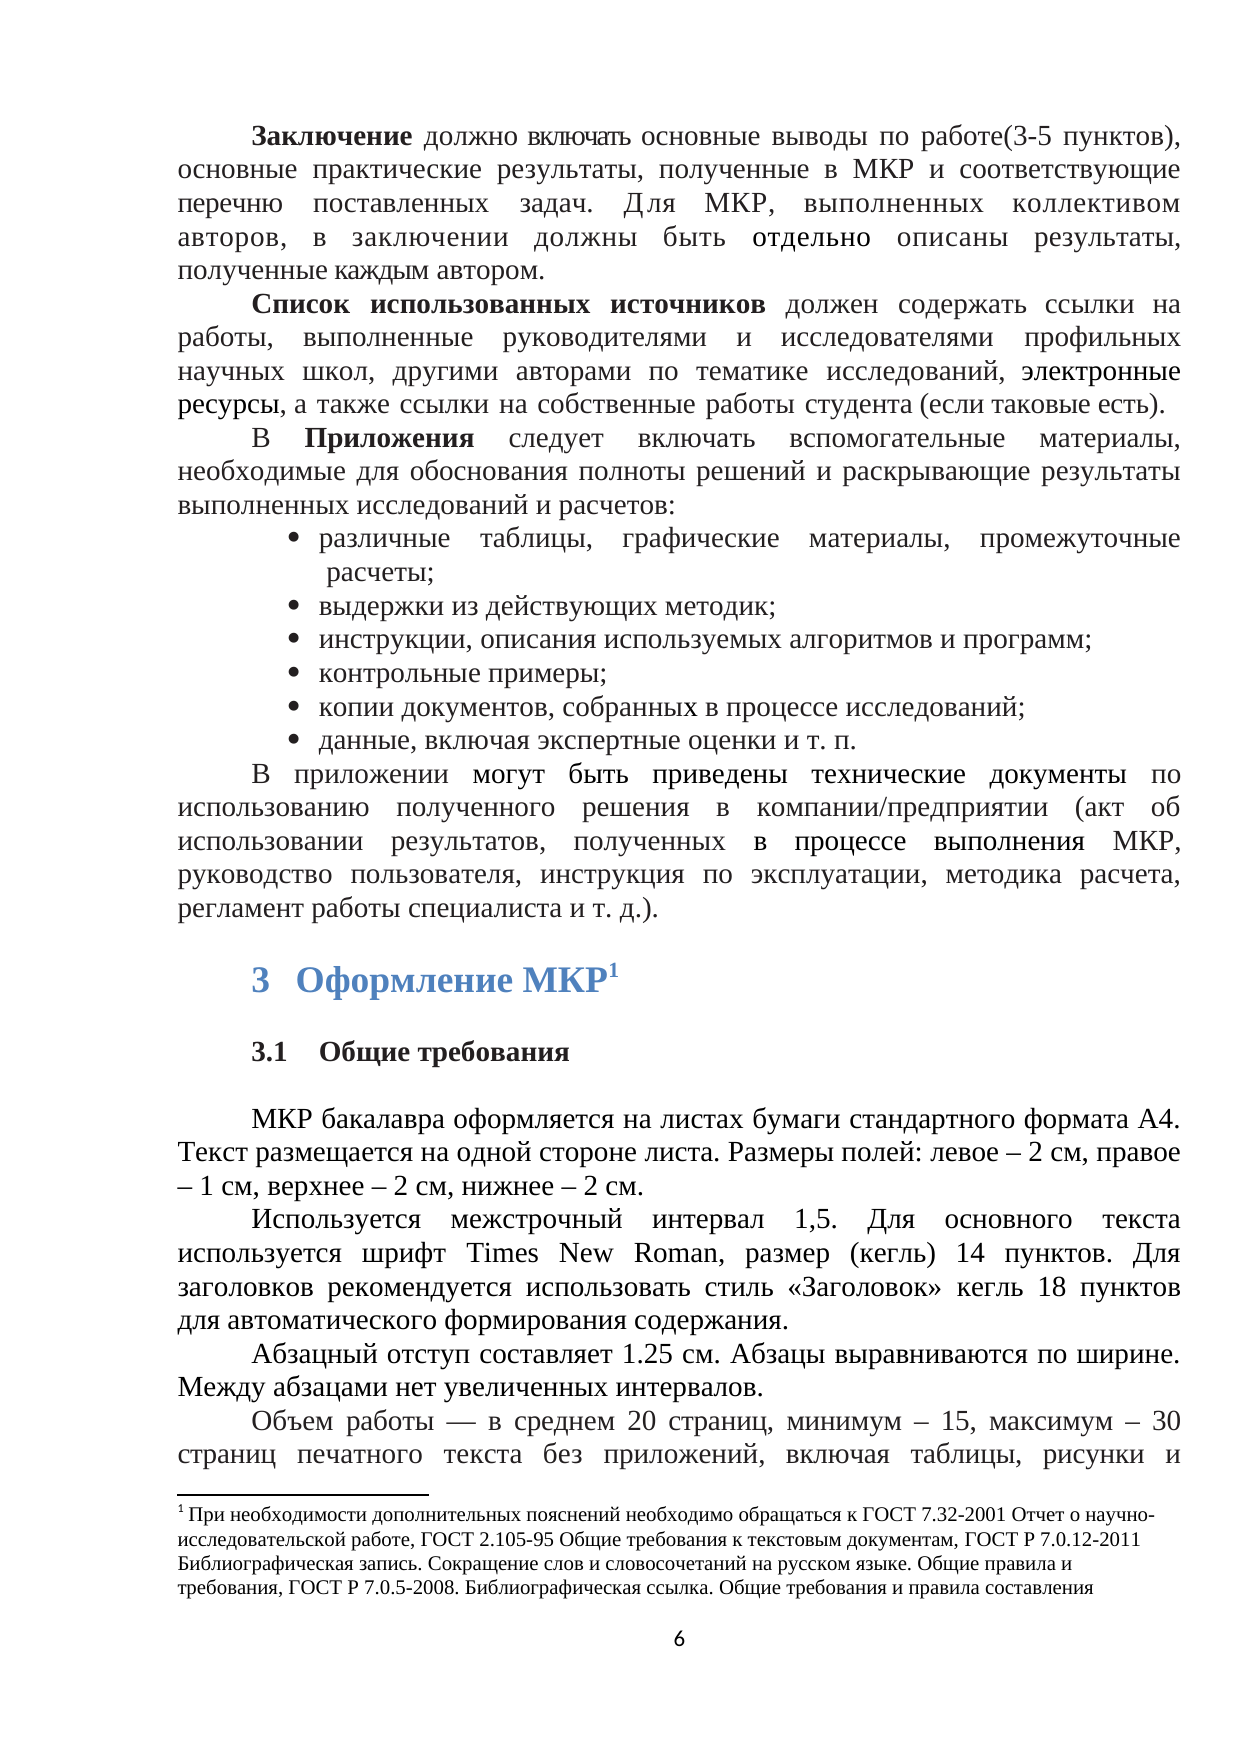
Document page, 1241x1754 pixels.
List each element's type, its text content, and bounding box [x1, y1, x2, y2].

list копии документов, собранных в процессе исследований; [288, 689, 1181, 722]
list контрольные примеры; [288, 655, 1181, 689]
list различные таблицы, графические материалы, промежуточные расчеты; [288, 521, 1181, 588]
list Общие требования [251, 1034, 1181, 1067]
text Заключение должно включать основные выводы по работе(3-5 пунктов), основные практические результаты, полученные в МКР и соответствующие перечню поставленных задач. Для МКР, выполненных коллективом авторов, в заключении должны быть отдельно описаны результаты, полученные каждым автором. [177, 118, 1181, 286]
text Абзацный отступ составляет 1.25 см. Абзацы выравниваются по ширине. Между абзацами нет увеличенных интервалов. [177, 1336, 1181, 1403]
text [177, 1403, 1181, 1470]
list инструкции, описания используемых алгоритмов и программ; [288, 621, 1181, 655]
text В приложении могут быть приведены технические документы по использованию полученного решения в компании/предприятии (акт об использовании результатов, полученных в процессе выполнения МКР, руководство пользователя, инструкция по эксплуатации, методика расчета, регламент работы специалиста и т. д.). [177, 756, 1181, 924]
text Используется межстрочный интервал 1,5. Для основного текста используется шрифт Times New Roman, размер (кегль) 14 пунктов. Для заголовков рекомендуется использовать стиль «Заголовок» кегль 18 пунктов для автоматического формирования содержания. [177, 1202, 1181, 1336]
subtitle Оформление МКР [177, 957, 1152, 1000]
text В Приложения следует включать вспомогательные материалы, необходимые для обоснования полноты решений и раскрывающие результаты выполненных исследований и расчетов: [177, 420, 1181, 521]
list данные, включая экспертные оценки и т. п. [288, 722, 1181, 756]
text МКР бакалавра оформляется на листах бумаги стандартного формата А4. Текст размещается на одной стороне листа. Размеры полей: левое – 2 см, правое – 1 см, верхнее – 2 см, нижнее – 2 см. [177, 1101, 1181, 1202]
text Список использованных источников должен содержать ссылки на работы, выполненные руководителями и исследователями профильных научных школ, другими авторами по тематике исследований, электронные ресурсы, а также ссылки на собственные работы студента (если таковые есть). [177, 286, 1181, 420]
list выдержки из действующих методик; [288, 588, 1181, 621]
